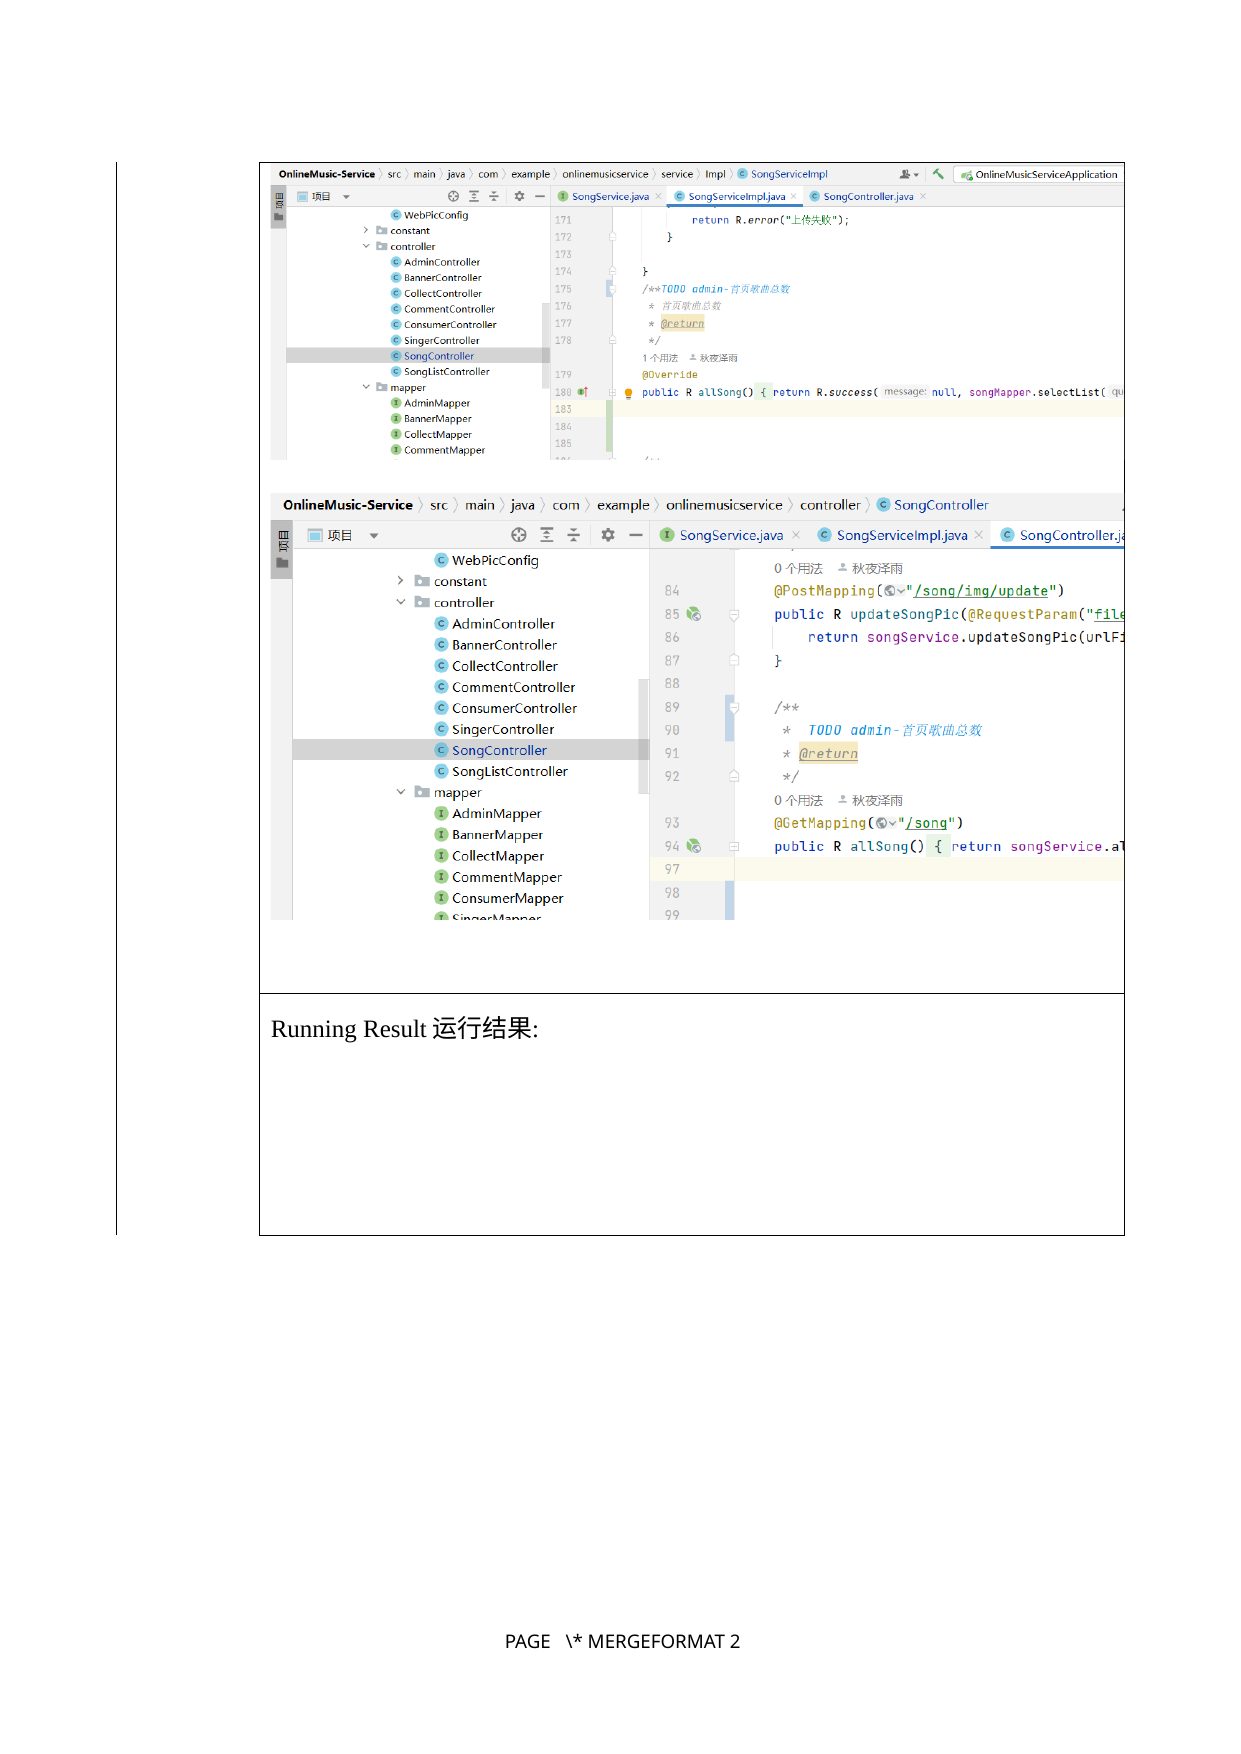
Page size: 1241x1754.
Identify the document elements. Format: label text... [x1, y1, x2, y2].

picture [270, 493, 1125, 920]
table_cell Running Result运行结果: [260, 994, 1124, 1235]
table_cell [260, 163, 1124, 993]
picture [270, 163, 1125, 460]
